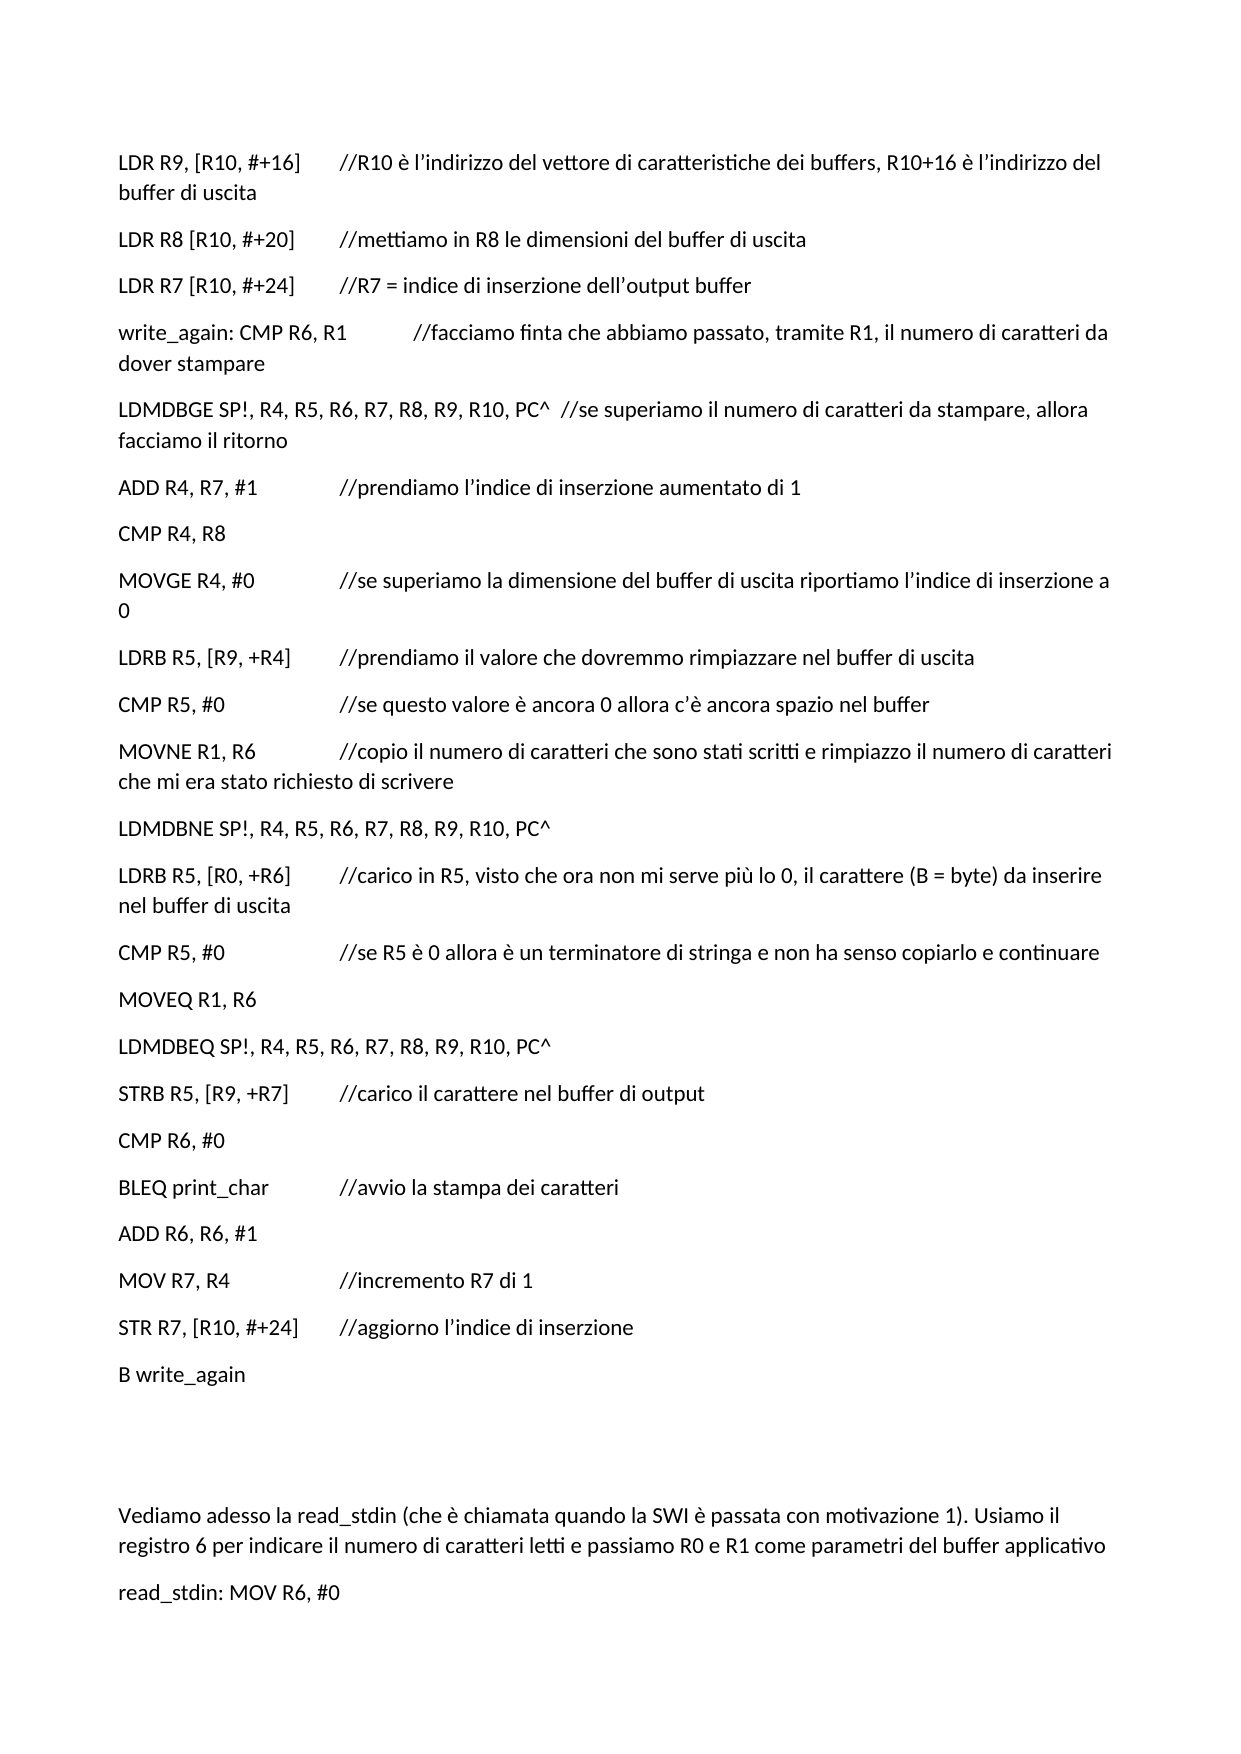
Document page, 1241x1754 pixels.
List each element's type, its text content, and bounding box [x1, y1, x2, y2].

text MOVGE R4, #0 //se superiamo la dimensione del buffer di uscita riportiamo l’indice di inserzione a 0 [118, 566, 1122, 624]
text STR R7, [R10, #+24] //aggiorno l’indice di inserzione [118, 1313, 1122, 1341]
text LDRB R5, [R0, +R6] //carico in R5, visto che ora non mi serve più lo 0, il carattere (B = byte) da inserire nel buffer di uscita [118, 861, 1122, 919]
text MOVEQ R1, R6 [118, 985, 1122, 1013]
text write_again: CMP R6, R1 //facciamo finta che abbiamo passato, tramite R1, il numero di caratteri da dover stampare [118, 318, 1122, 377]
text CMP R5, #0 //se questo valore è ancora 0 allora c’è ancora spazio nel buffer [118, 690, 1122, 718]
text Vediamo adesso la read_stdin (che è chiamata quando la SWI è passata con motivazione 1). Usiamo il registro 6 per indicare il numero di caratteri letti e passiamo R0 e R1 come parametri del buffer applicativo [118, 1501, 1122, 1559]
text ADD R4, R7, #1 //prendiamo l’indice di inserzione aumentato di 1 [118, 473, 1122, 501]
text LDR R8 [R10, #+20] //mettiamo in R8 le dimensioni del buffer di uscita [118, 225, 1122, 253]
text B write_again [118, 1360, 1122, 1388]
text LDMDBNE SP!, R4, R5, R6, R7, R8, R9, R10, PC^ [118, 814, 1122, 842]
text CMP R4, R8 [118, 519, 1122, 547]
text LDRB R5, [R9, +R4] //prendiamo il valore che dovremmo rimpiazzare nel buffer di uscita [118, 643, 1122, 671]
text STRB R5, [R9, +R7] //carico il carattere nel buffer di output [118, 1079, 1122, 1107]
text LDR R9, [R10, #+16] //R10 è l’indirizzo del vettore di caratteristiche dei buffers, R10+16 è l’indirizzo del buffer di uscita [118, 148, 1122, 206]
text BLEQ print_char //avvio la stampa dei caratteri [118, 1173, 1122, 1201]
text read_stdin: MOV R6, #0 [118, 1578, 1122, 1606]
text MOVNE R1, R6 //copio il numero di caratteri che sono stati scritti e rimpiazzo il numero di caratteri che mi era stato richiesto di scrivere [118, 737, 1122, 795]
text CMP R5, #0 //se R5 è 0 allora è un terminatore di stringa e non ha senso copiarlo e continuare [118, 938, 1122, 966]
text ADD R6, R6, #1 [118, 1219, 1122, 1247]
text LDR R7 [R10, #+24] //R7 = indice di inserzione dell’output buffer [118, 272, 1122, 299]
text MOV R7, R4 //incremento R7 di 1 [118, 1266, 1122, 1294]
text CMP R6, #0 [118, 1126, 1122, 1154]
text LDMDBEQ SP!, R4, R5, R6, R7, R8, R9, R10, PC^ [118, 1032, 1122, 1060]
text LDMDBGE SP!, R4, R5, R6, R7, R8, R9, R10, PC^ //se superiamo il numero di caratteri da stampare, allora facciamo il ritorno [118, 396, 1122, 454]
